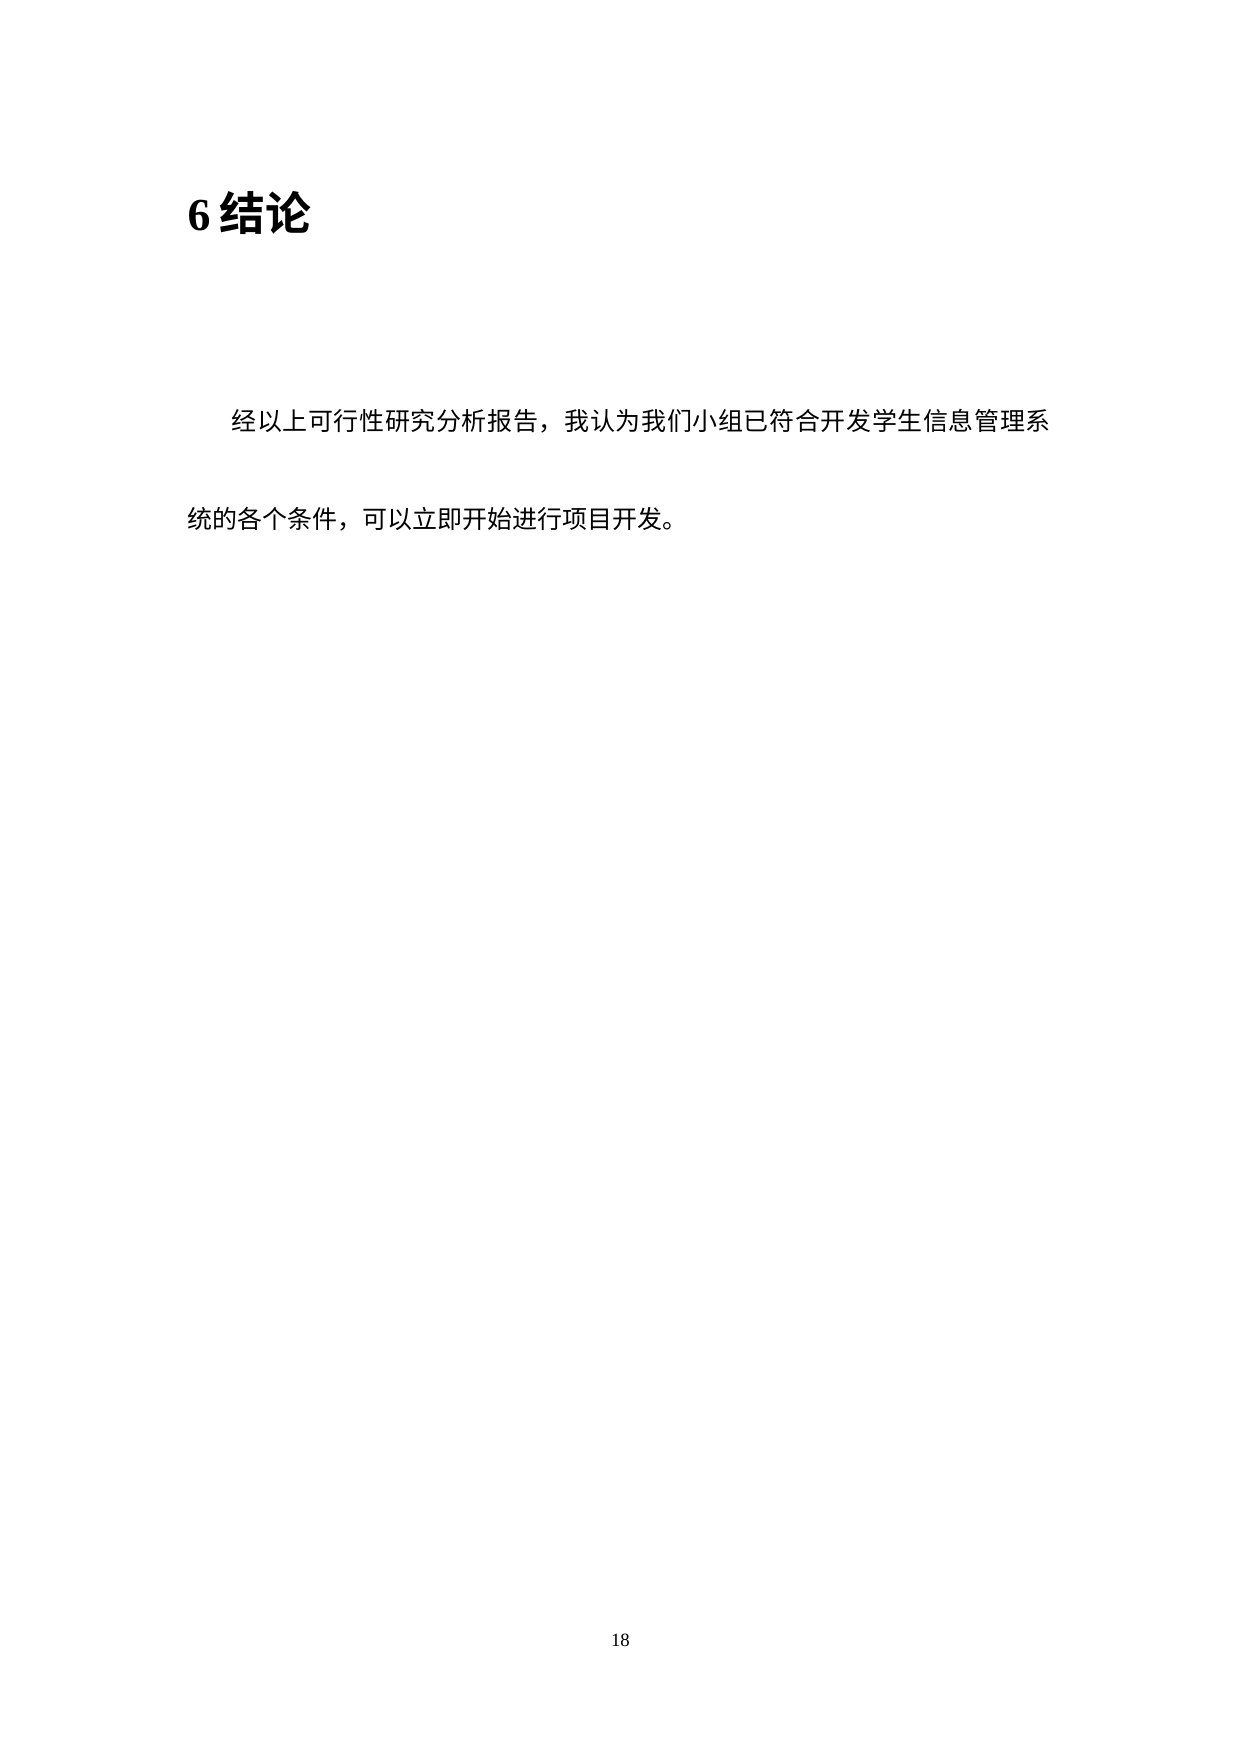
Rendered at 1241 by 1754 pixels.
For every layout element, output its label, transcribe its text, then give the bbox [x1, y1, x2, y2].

subtitle 6结论 [187, 162, 1053, 259]
text 经以上可行性研究分析报告，我认为我们小组已符合开发学生信息管理系统的各个条件，可以立即开始进行项目开发。 [187, 387, 1053, 550]
